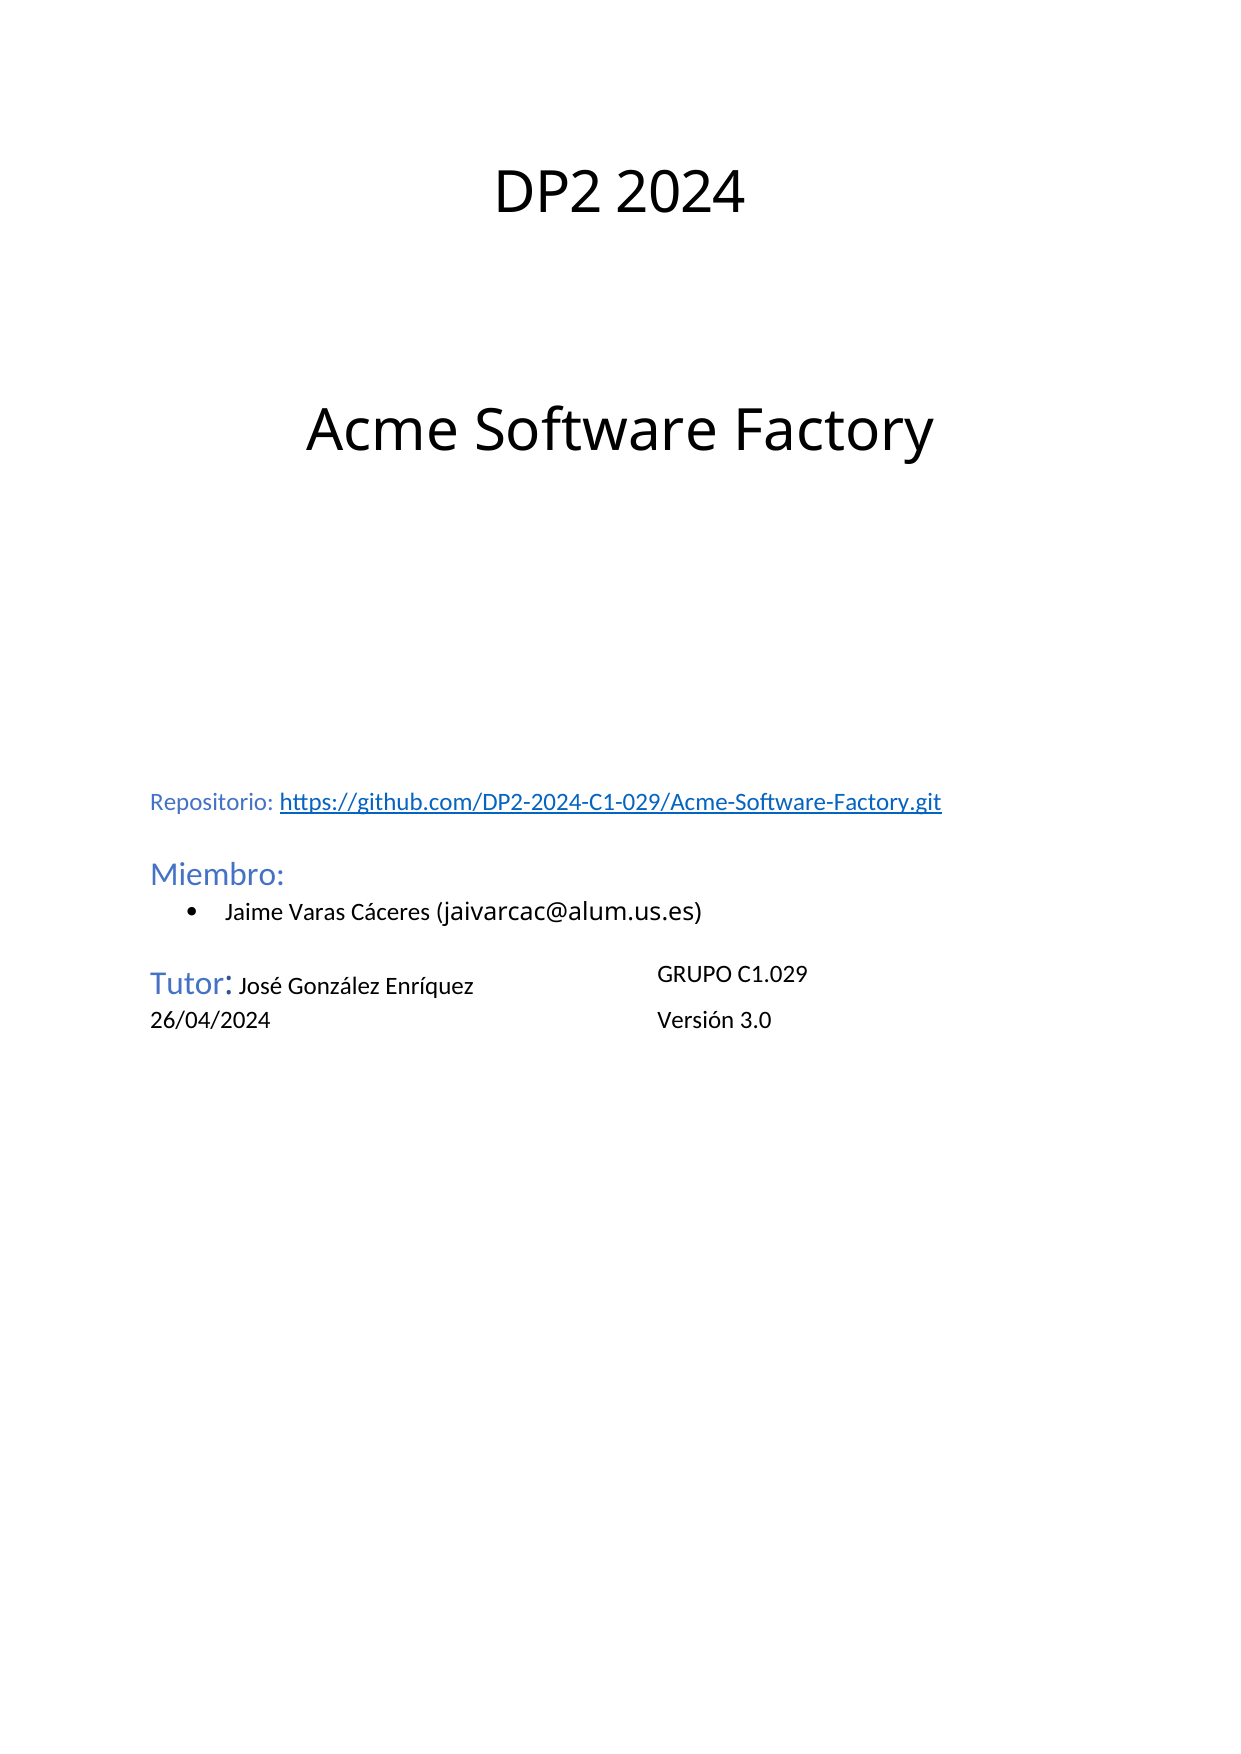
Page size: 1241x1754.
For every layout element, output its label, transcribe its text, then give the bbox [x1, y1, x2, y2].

text Repositorio: https://github.com/DP2-2024-C1-029/Acme-Software-Factory.git [150, 786, 1090, 816]
text 26/04/2024 [150, 1004, 583, 1034]
text Miembro: [150, 853, 1090, 894]
text Acme Software Factory [150, 388, 1090, 468]
text DP2 2024 [150, 150, 1090, 229]
text Versión 3.0 [657, 1004, 1090, 1034]
text Tutor: José González Enríquez [150, 958, 583, 1004]
list Jaime Varas Cáceres (jaivarcac@alum.us.es) [187, 894, 1090, 928]
text GRUPO C1.029 [657, 958, 1090, 989]
